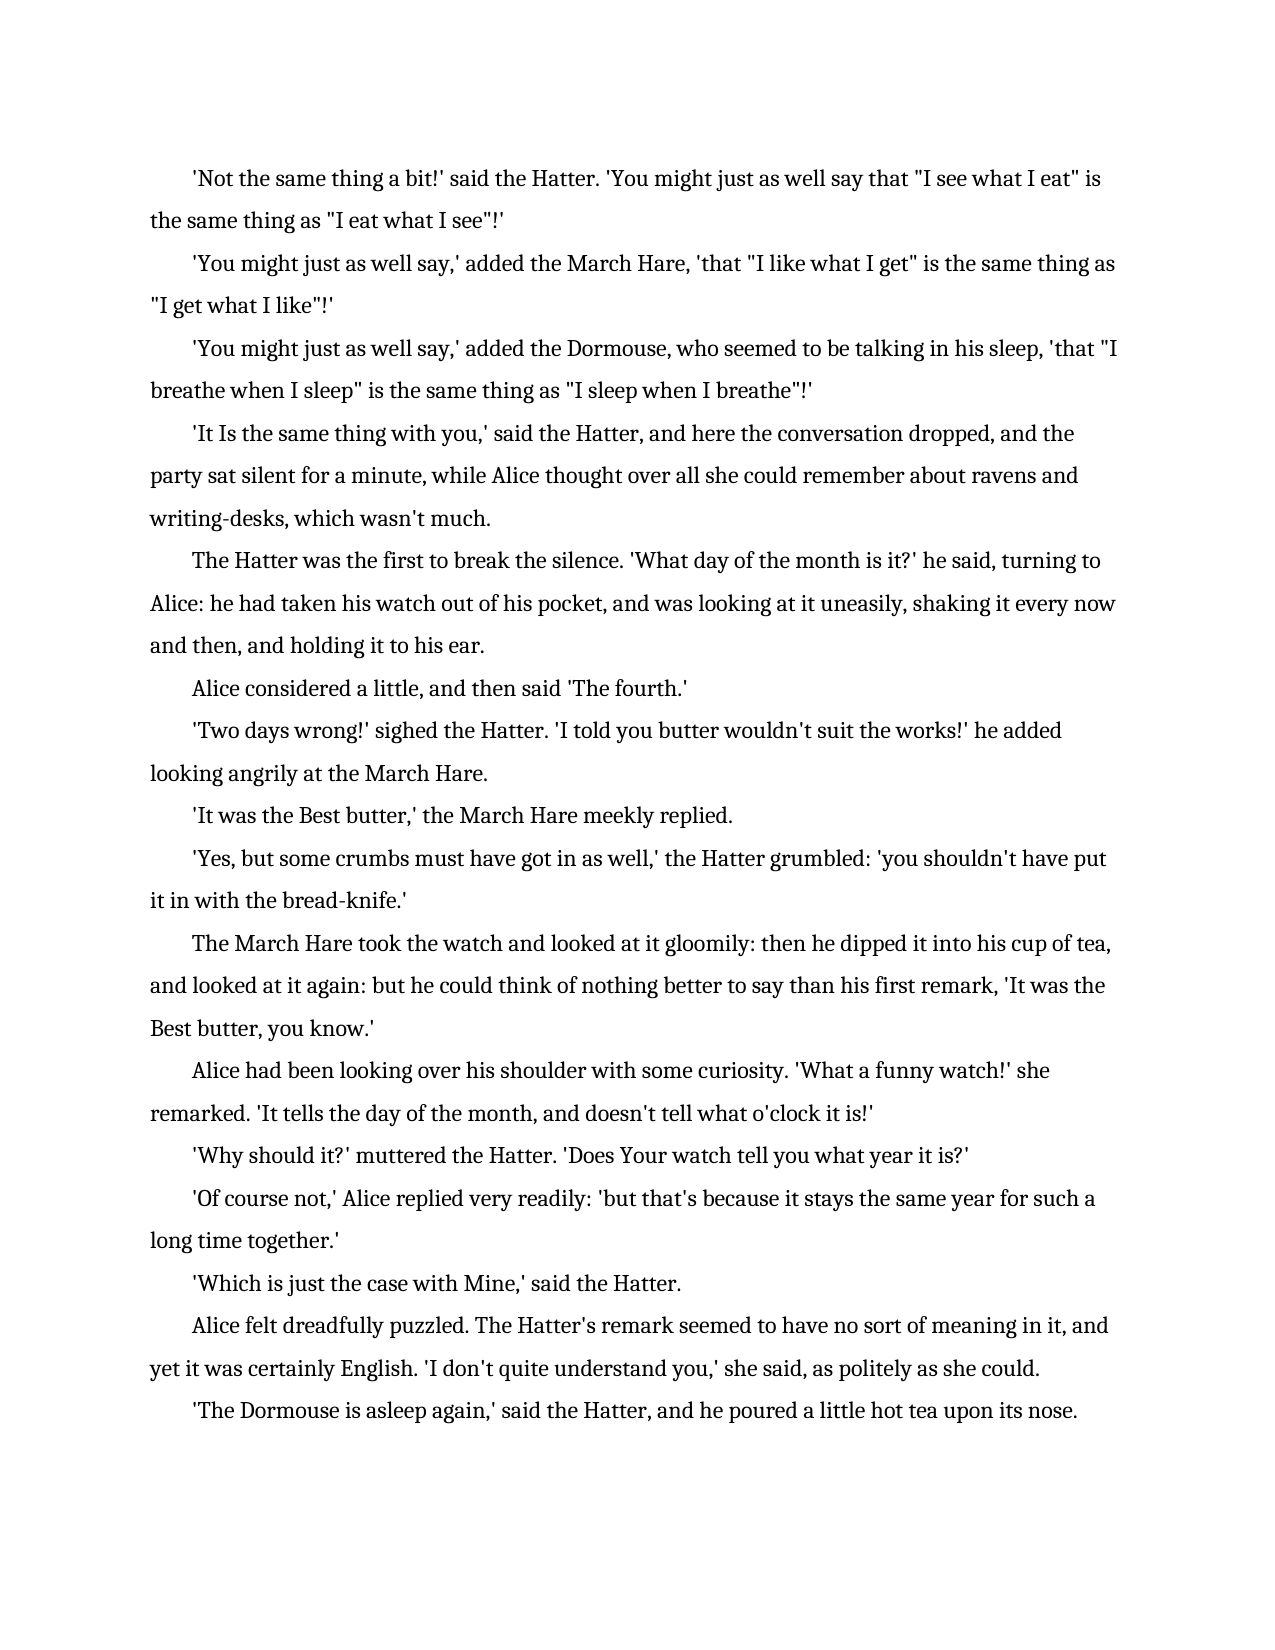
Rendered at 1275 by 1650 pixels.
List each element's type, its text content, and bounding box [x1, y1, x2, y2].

text 'The Dormouse is asleep again,' said the Hatter, and he poured a little hot tea upon its nose. [150, 1382, 1125, 1425]
text 'It was the Best butter,' the March Hare meekly replied. [150, 787, 1125, 830]
text 'Yes, but some crumbs must have got in as well,' the Hatter grumbled: 'you shouldn't have put it in with the bread-knife.' [150, 830, 1125, 915]
text 'Two days wrong!' sighed the Hatter. 'I told you butter wouldn't suit the works!' he added looking angrily at the March Hare. [150, 702, 1125, 787]
text Alice felt dreadfully puzzled. The Hatter's remark seemed to have no sort of meaning in it, and yet it was certainly English. 'I don't quite understand you,' she said, as politely as she could. [150, 1297, 1125, 1382]
text 'It Is the same thing with you,' said the Hatter, and here the conversation dropped, and the party sat silent for a minute, while Alice thought over all she could remember about ravens and writing-desks, which wasn't much. [150, 405, 1125, 532]
text 'Which is just the case with Mine,' said the Hatter. [150, 1255, 1125, 1297]
text The March Hare took the watch and looked at it gloomily: then he dipped it into his cup of tea, and looked at it again: but he could think of nothing better to say than his first remark, 'It was the Best butter, you know.' [150, 915, 1125, 1042]
text The Hatter was the first to break the silence. 'What day of the month is it?' he said, turning to Alice: he had taken his watch out of his pocket, and was looking at it uneasily, shaking it every now and then, and holding it to his ear. [150, 532, 1125, 660]
text 'Why should it?' muttered the Hatter. 'Does Your watch tell you what year it is?' [150, 1127, 1125, 1170]
text 'You might just as well say,' added the March Hare, 'that "I like what I get" is the same thing as "I get what I like"!' [150, 235, 1125, 320]
text 'Not the same thing a bit!' said the Hatter. 'You might just as well say that "I see what I eat" is the same thing as "I eat what I see"!' [150, 150, 1125, 235]
text Alice considered a little, and then said 'The fourth.' [150, 660, 1125, 702]
text 'You might just as well say,' added the Dormouse, who seemed to be talking in his sleep, 'that "I breathe when I sleep" is the same thing as "I sleep when I breathe"!' [150, 320, 1125, 405]
text 'Of course not,' Alice replied very readily: 'but that's because it stays the same year for such a long time together.' [150, 1170, 1125, 1255]
text Alice had been looking over his shoulder with some curiosity. 'What a funny watch!' she remarked. 'It tells the day of the month, and doesn't tell what o'clock it is!' [150, 1042, 1125, 1127]
